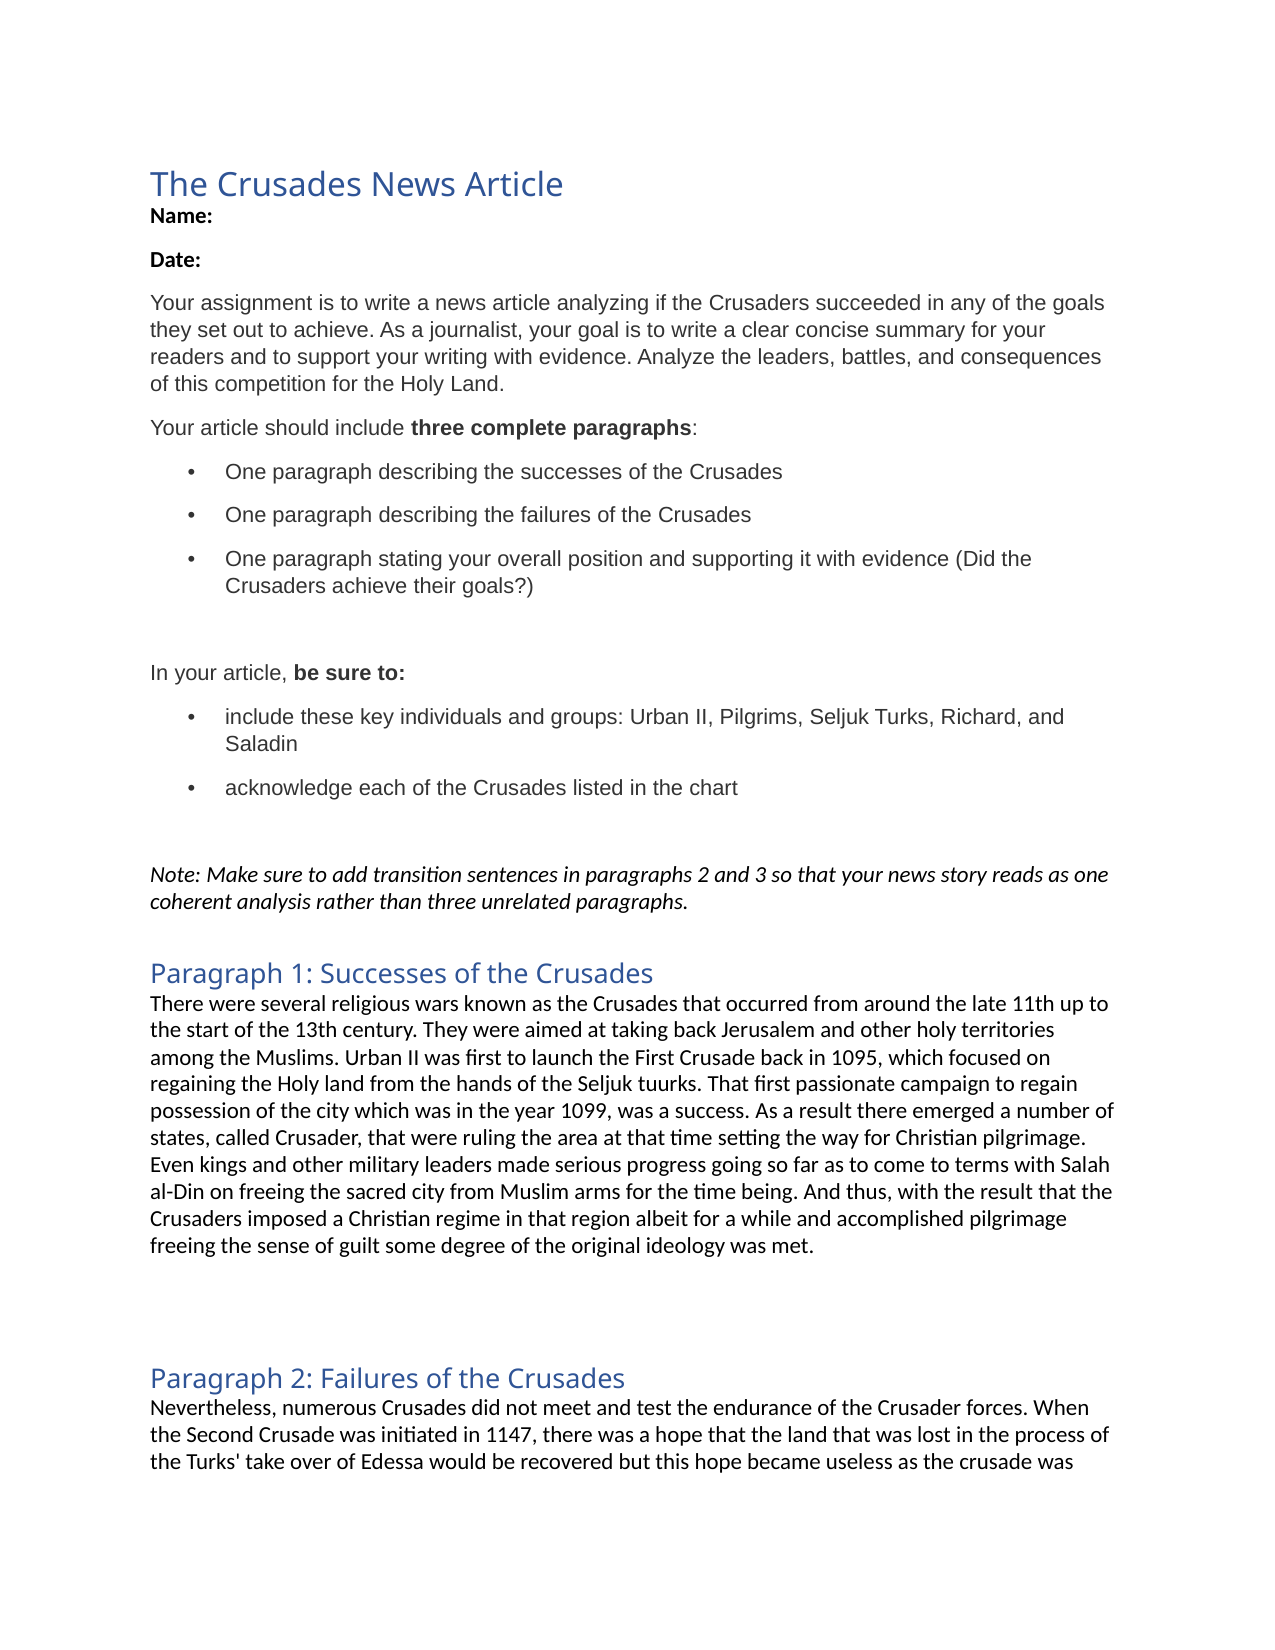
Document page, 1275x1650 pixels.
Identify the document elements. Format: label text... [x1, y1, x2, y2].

list acknowledge each of the Crusades listed in the chart [187, 773, 1125, 800]
text Paragraph 1: Successes of the Crusades [150, 962, 1125, 989]
text Note: Make sure to add transition sentences in paragraphs 2 and 3 so that your news story reads as one coherent analysis rather than three unrelated paragraphs. [150, 861, 1125, 942]
list One paragraph stating your overall position and supporting it with evidence (Did the Crusaders achieve their goals?) [187, 545, 1125, 599]
list include these key individuals and groups: Urban II, Pilgrims, Seljuk Turks, Richard, and Saladin [187, 703, 1125, 757]
text Your assignment is to write a news article analyzing if the Crusaders succeeded in any of the goals they set out to achieve. As a journalist, your goal is to write a clear concise summary for your readers and to support your writing with evidence. Analyze the leaders, battles, and consequences of this competition for the Holy Land. [150, 289, 1125, 397]
text There were several religious wars known as the Crusades that occurred from around the late 11th up to the start of the 13th century. They were aimed at taking back Jerusalem and other holy territories among the Muslims. Urban II was first to launch the First Crusade back in 1095, which focused on regaining the Holy land from the hands of the Seljuk tuurks. That first passionate campaign to regain possession of the city which was in the year 1099, was a success. As a result there emerged a number of states, called Crusader, that were ruling the area at that time setting the way for Christian pilgrimage. Even kings and other military leaders made serious progress going so far as to come to terms with Salah al-Din on freeing the sacred city from Muslim arms for the time being. And thus, with the result that the Crusaders imposed a Christian regime in that region albeit for a while and accomplished pilgrimage freeing the sense of guilt some degree of the original ideology was met. [150, 989, 1125, 1259]
text Your article should include three complete paragraphs: [150, 414, 1125, 441]
text Date: [150, 246, 1125, 273]
text Name: [150, 202, 1125, 229]
list One paragraph describing the failures of the Crusades [187, 501, 1125, 528]
text In your article, be sure to: [150, 659, 1125, 686]
text Paragraph 2: Failures of the Crusades [150, 1367, 1125, 1394]
list One paragraph describing the successes of the Crusades [187, 457, 1125, 484]
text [150, 1394, 1125, 1475]
text The Crusades News Article [150, 175, 1125, 202]
